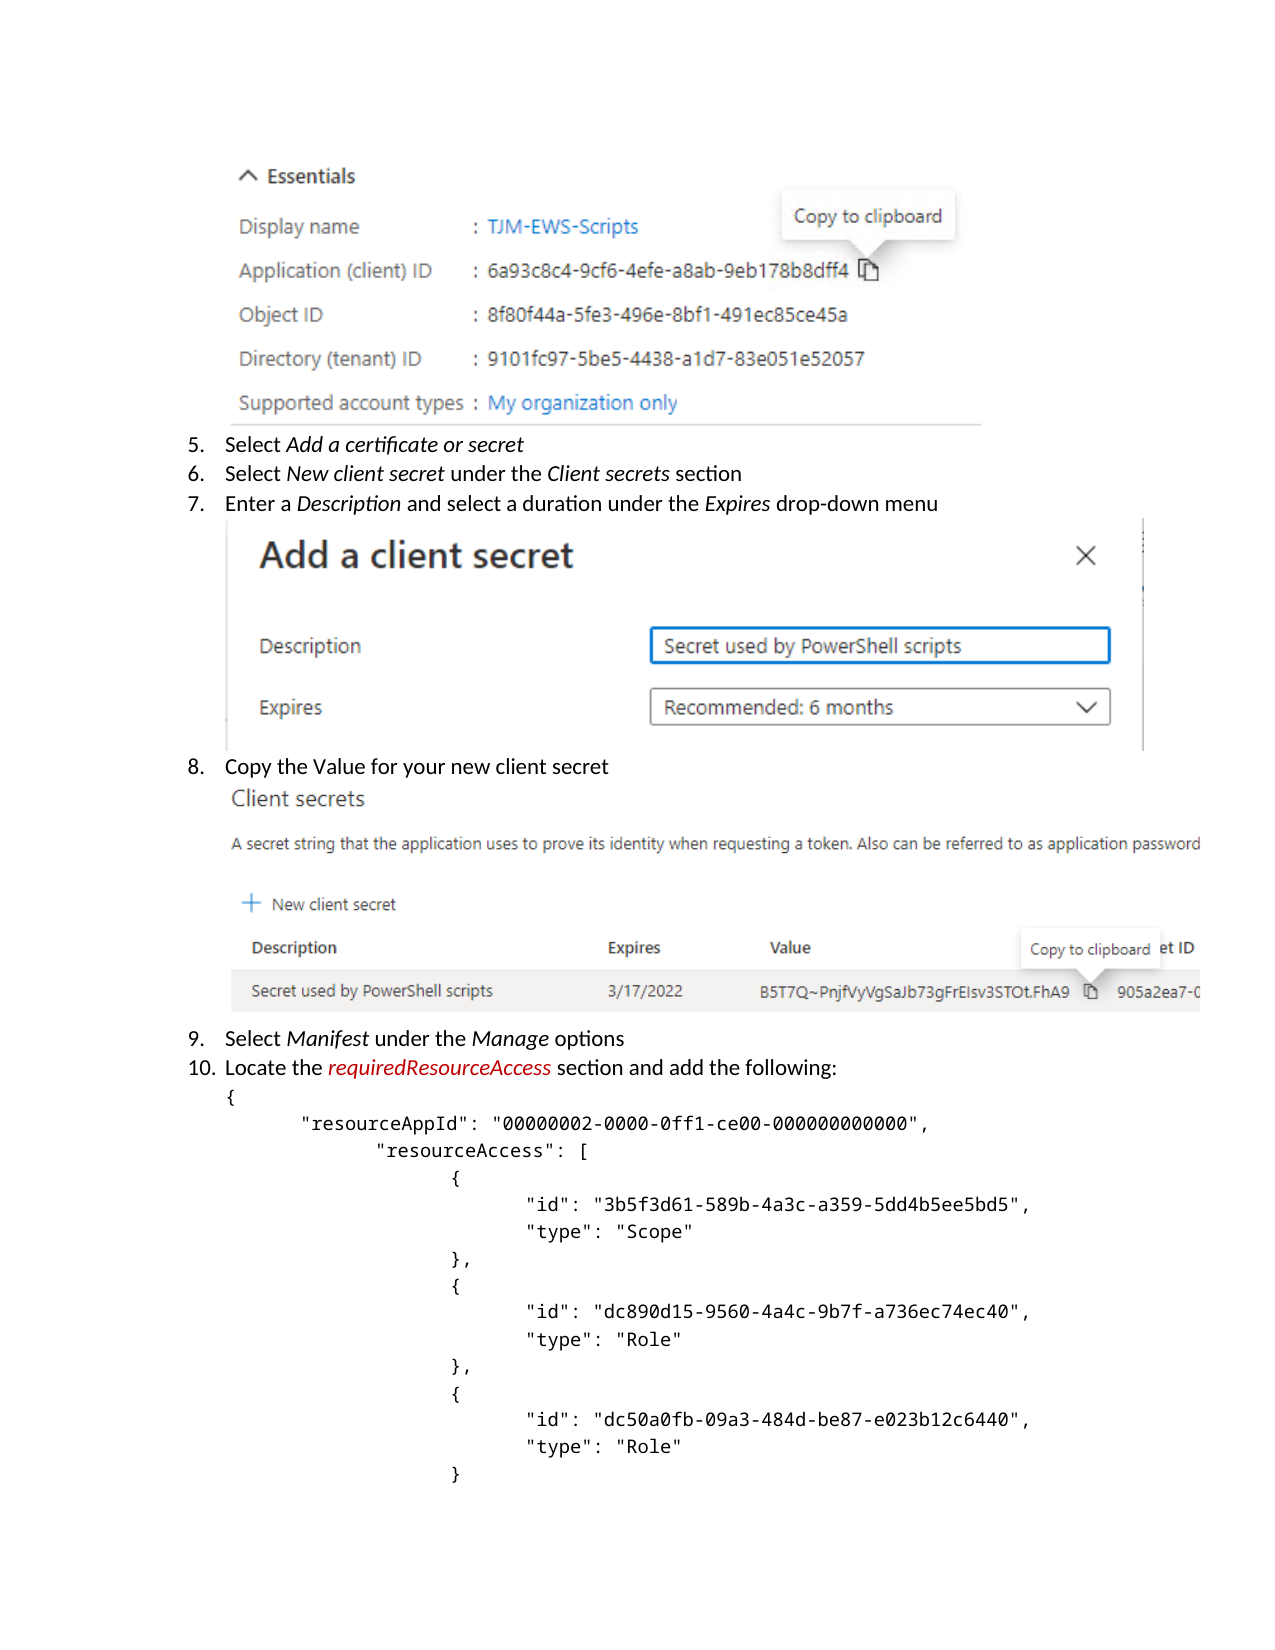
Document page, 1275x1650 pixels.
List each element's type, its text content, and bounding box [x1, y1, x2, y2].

list "resourceAppId": "00000002-0000-0ff1-ce00-000000000000", [225, 1110, 1125, 1136]
list Select New client secret under the Client secrets section [187, 459, 1125, 487]
list "resourceAccess": [ [225, 1137, 1125, 1162]
picture [225, 150, 982, 429]
list "type": "Scope" [225, 1218, 1125, 1243]
list Select Manifest under the Manage options [187, 1024, 1125, 1052]
list { [225, 1164, 1125, 1189]
list "id": "dc50a0fb-09a3-484d-be87-e023b12c6440", [225, 1407, 1125, 1432]
list }, [225, 1353, 1125, 1378]
list { [225, 1083, 1125, 1108]
list Locate the requiredResourceAccess section and add the following: [187, 1053, 1125, 1081]
list Copy the Value for your new client secret [187, 752, 1125, 780]
list }, [225, 1245, 1125, 1270]
list "type": "Role" [225, 1326, 1125, 1351]
list } [225, 1461, 1125, 1486]
picture [225, 518, 1144, 751]
list "type": "Role" [225, 1434, 1125, 1459]
list "id": "dc890d15-9560-4a4c-9b7f-a736ec74ec40", [225, 1299, 1125, 1324]
list "id": "3b5f3d61-589b-4a3c-a359-5dd4b5ee5bd5", [225, 1191, 1125, 1216]
list { [225, 1380, 1125, 1405]
list Enter a Description and select a duration under the Expires drop-down menu [187, 489, 1125, 517]
list Select Add a certificate or secret [187, 430, 1125, 458]
list { [225, 1272, 1125, 1297]
picture [225, 781, 1200, 1022]
